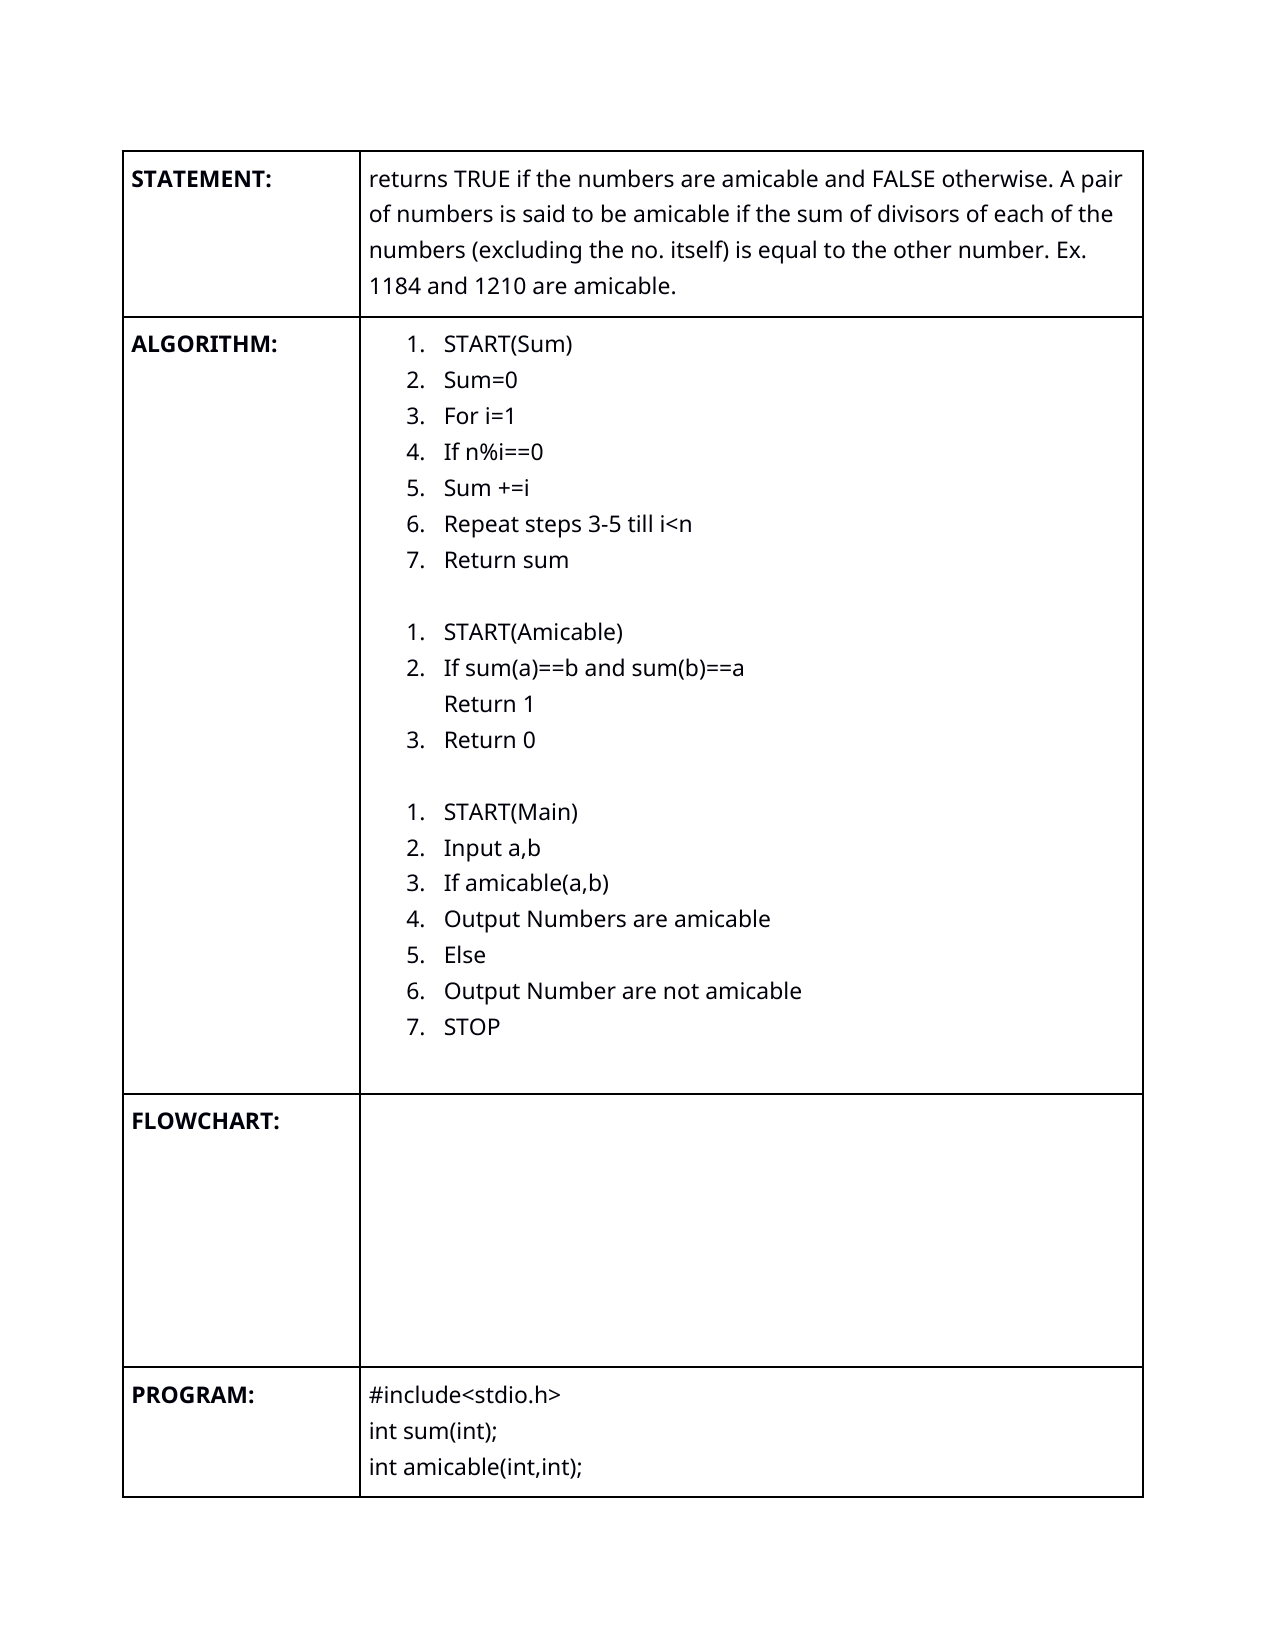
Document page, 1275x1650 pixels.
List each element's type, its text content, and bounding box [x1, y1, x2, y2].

table_cell ALGORITHM: [124, 318, 359, 1093]
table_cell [361, 1368, 1142, 1496]
table_cell START(Sum) Sum=0 For i=1 If n%i==0 Sum +=i Repeat steps 3-5 till i<n Return sum START(Amicable) If sum(a)==b and sum(b)==a Return 1 Return 0 START(Main) Input a,b If amicable(a,b) Output Numbers are amicable Else Output Number are not amicable STOP [361, 318, 1142, 1093]
table_cell PROBLEM STATEMENT: [124, 152, 359, 316]
table_cell FLOWCHART: [124, 1095, 359, 1366]
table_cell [361, 152, 1142, 316]
table_cell [361, 1095, 1142, 1366]
table_cell PROGRAM: [124, 1368, 359, 1496]
